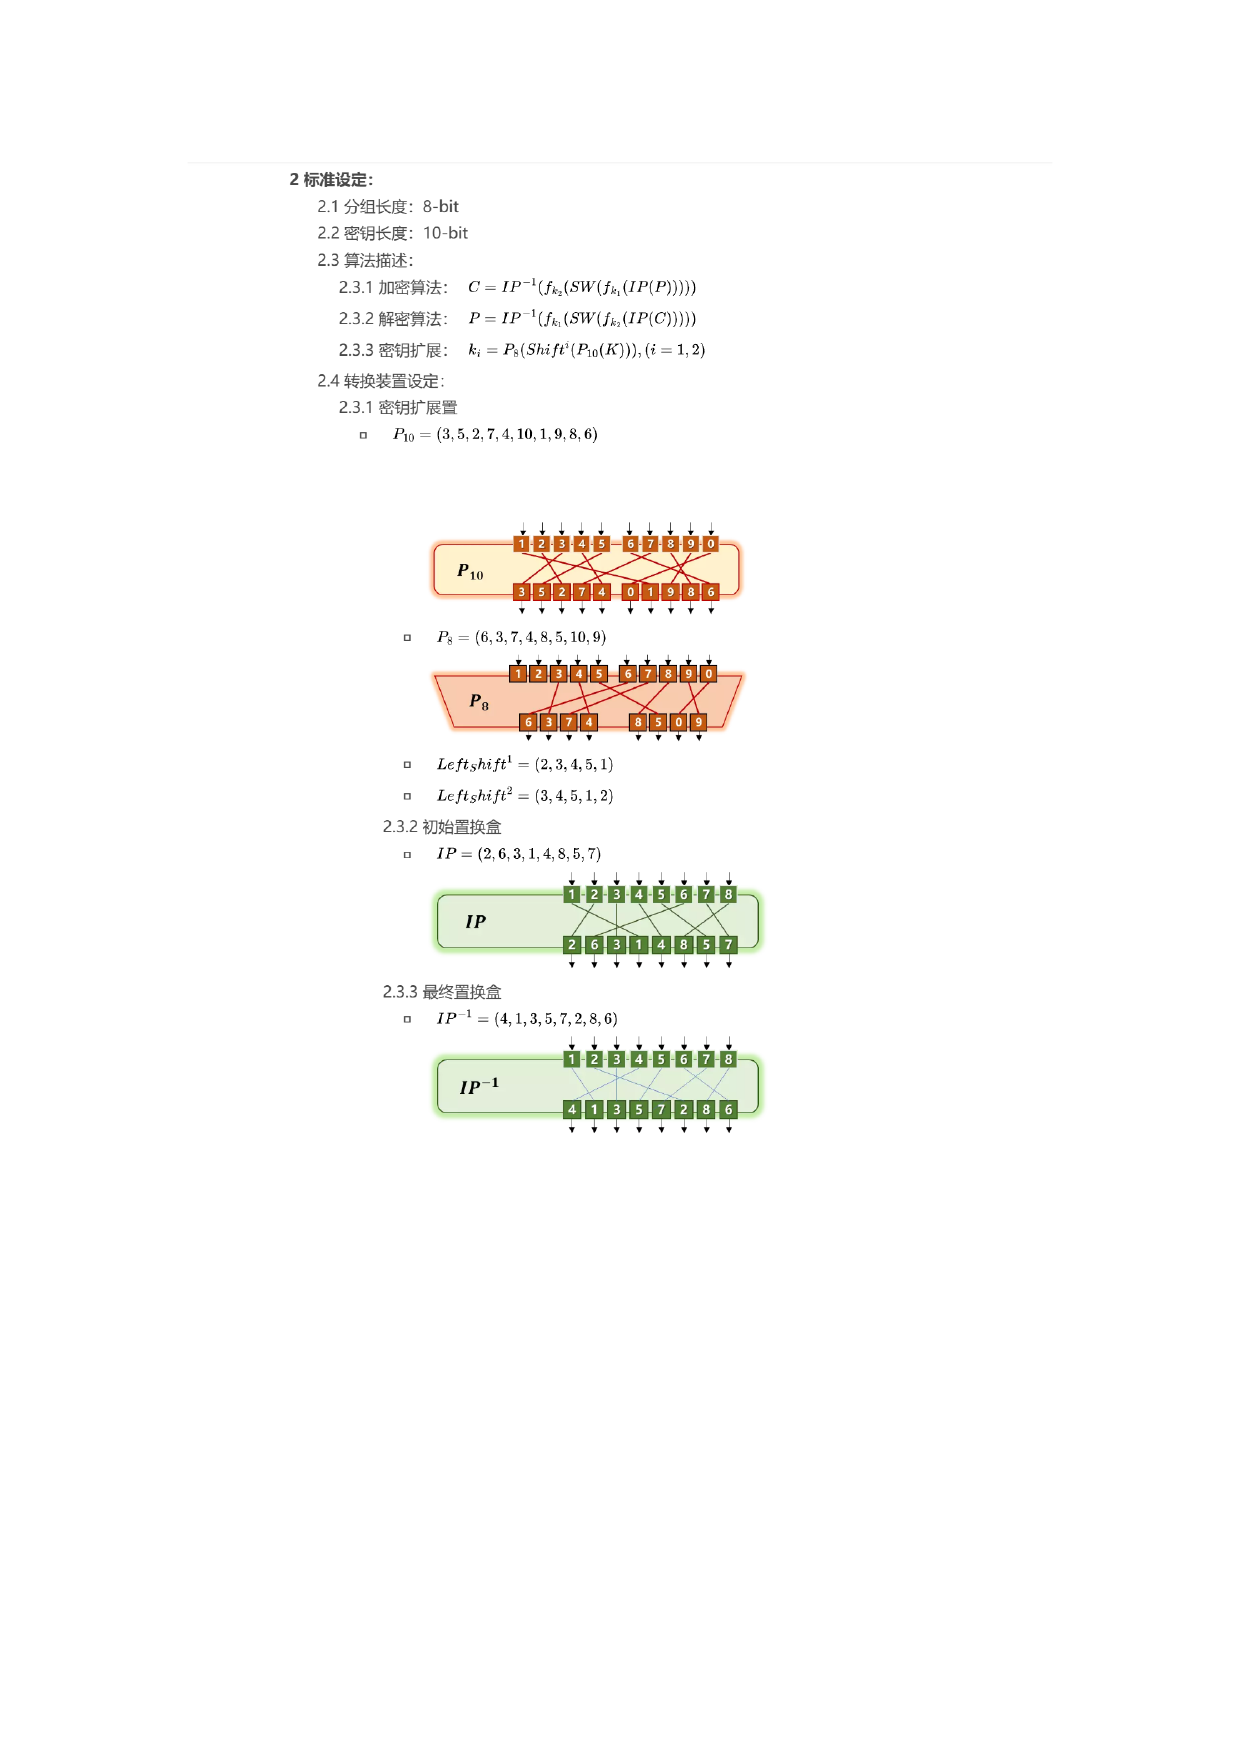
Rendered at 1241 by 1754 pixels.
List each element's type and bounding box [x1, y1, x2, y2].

picture [231, 516, 1097, 1145]
picture [187, 162, 1053, 448]
